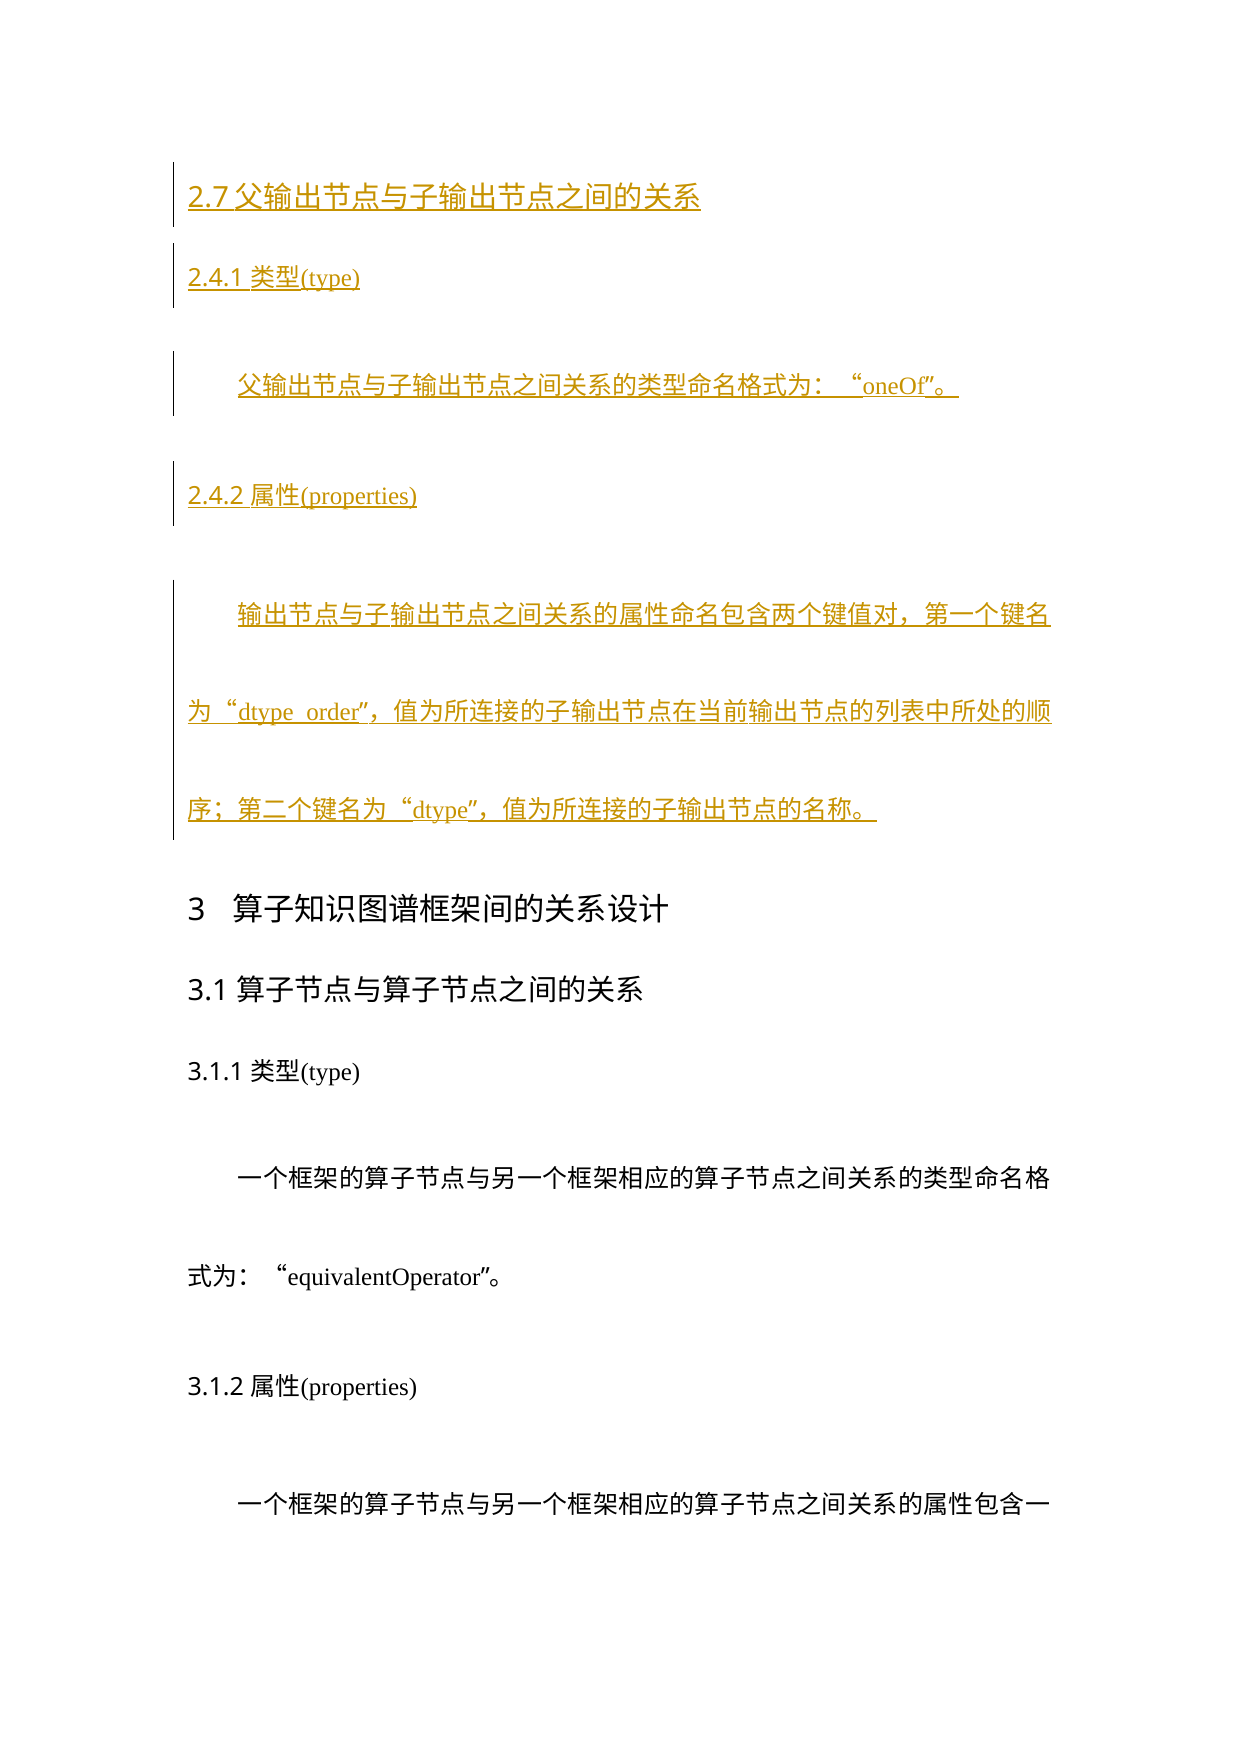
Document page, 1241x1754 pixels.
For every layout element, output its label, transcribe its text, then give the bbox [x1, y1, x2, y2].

text 一个框架的算子节点与另一个框架相应的算子节点之间关系的类型命名格式为：“equivalentOperator”。 [187, 1144, 1053, 1307]
subtitle 算子知识图谱框架间的关系设计 [187, 874, 1053, 939]
subtitle 3.1.2 属性(properties) [187, 1352, 1053, 1417]
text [187, 1471, 1053, 1536]
subtitle 3.1.1 类型(type) [187, 1037, 1053, 1102]
subtitle 3.1 算子节点与算子节点之间的关系 [187, 955, 1053, 1020]
